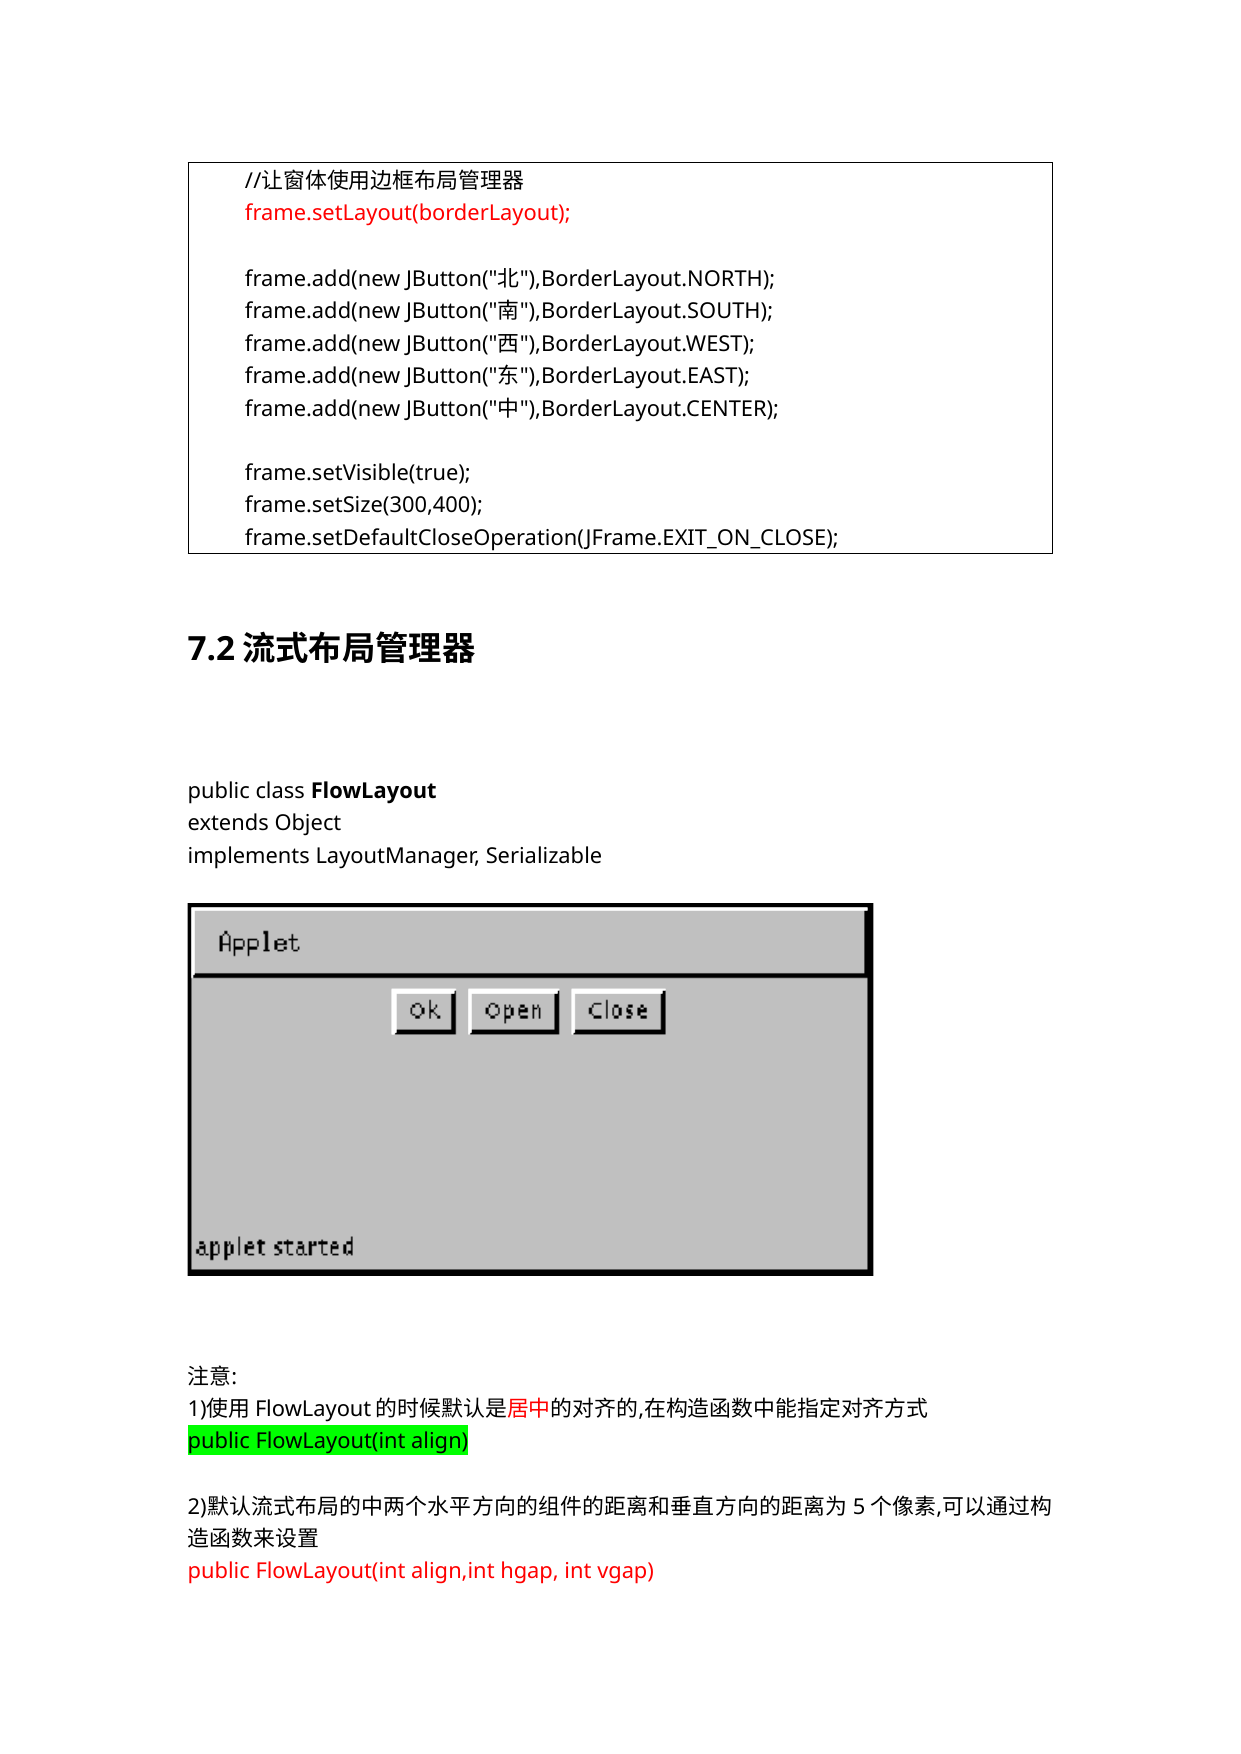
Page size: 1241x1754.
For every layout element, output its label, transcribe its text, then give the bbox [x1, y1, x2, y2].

text implements LayoutManager, Serializable [187, 838, 1053, 871]
text 2)默认流式布局的中两个水平方向的组件的距离和垂直方向的距离为5个像素,可以通过构造函数来设置 [187, 1488, 1053, 1553]
text extends Object [187, 806, 1053, 838]
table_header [189, 163, 1052, 553]
picture [187, 903, 874, 1276]
text public class FlowLayout [187, 773, 1053, 806]
text 注意: [187, 1358, 1053, 1391]
subtitle 7.2流式布局管理器 [187, 614, 1053, 679]
text public FlowLayout(int align,int hgap, int vgap) [187, 1553, 1053, 1586]
text public FlowLayout(int align) [187, 1423, 1053, 1456]
text 1)使用FlowLayout的时候默认是居中的对齐的,在构造函数中能指定对齐方式 [187, 1391, 1053, 1423]
